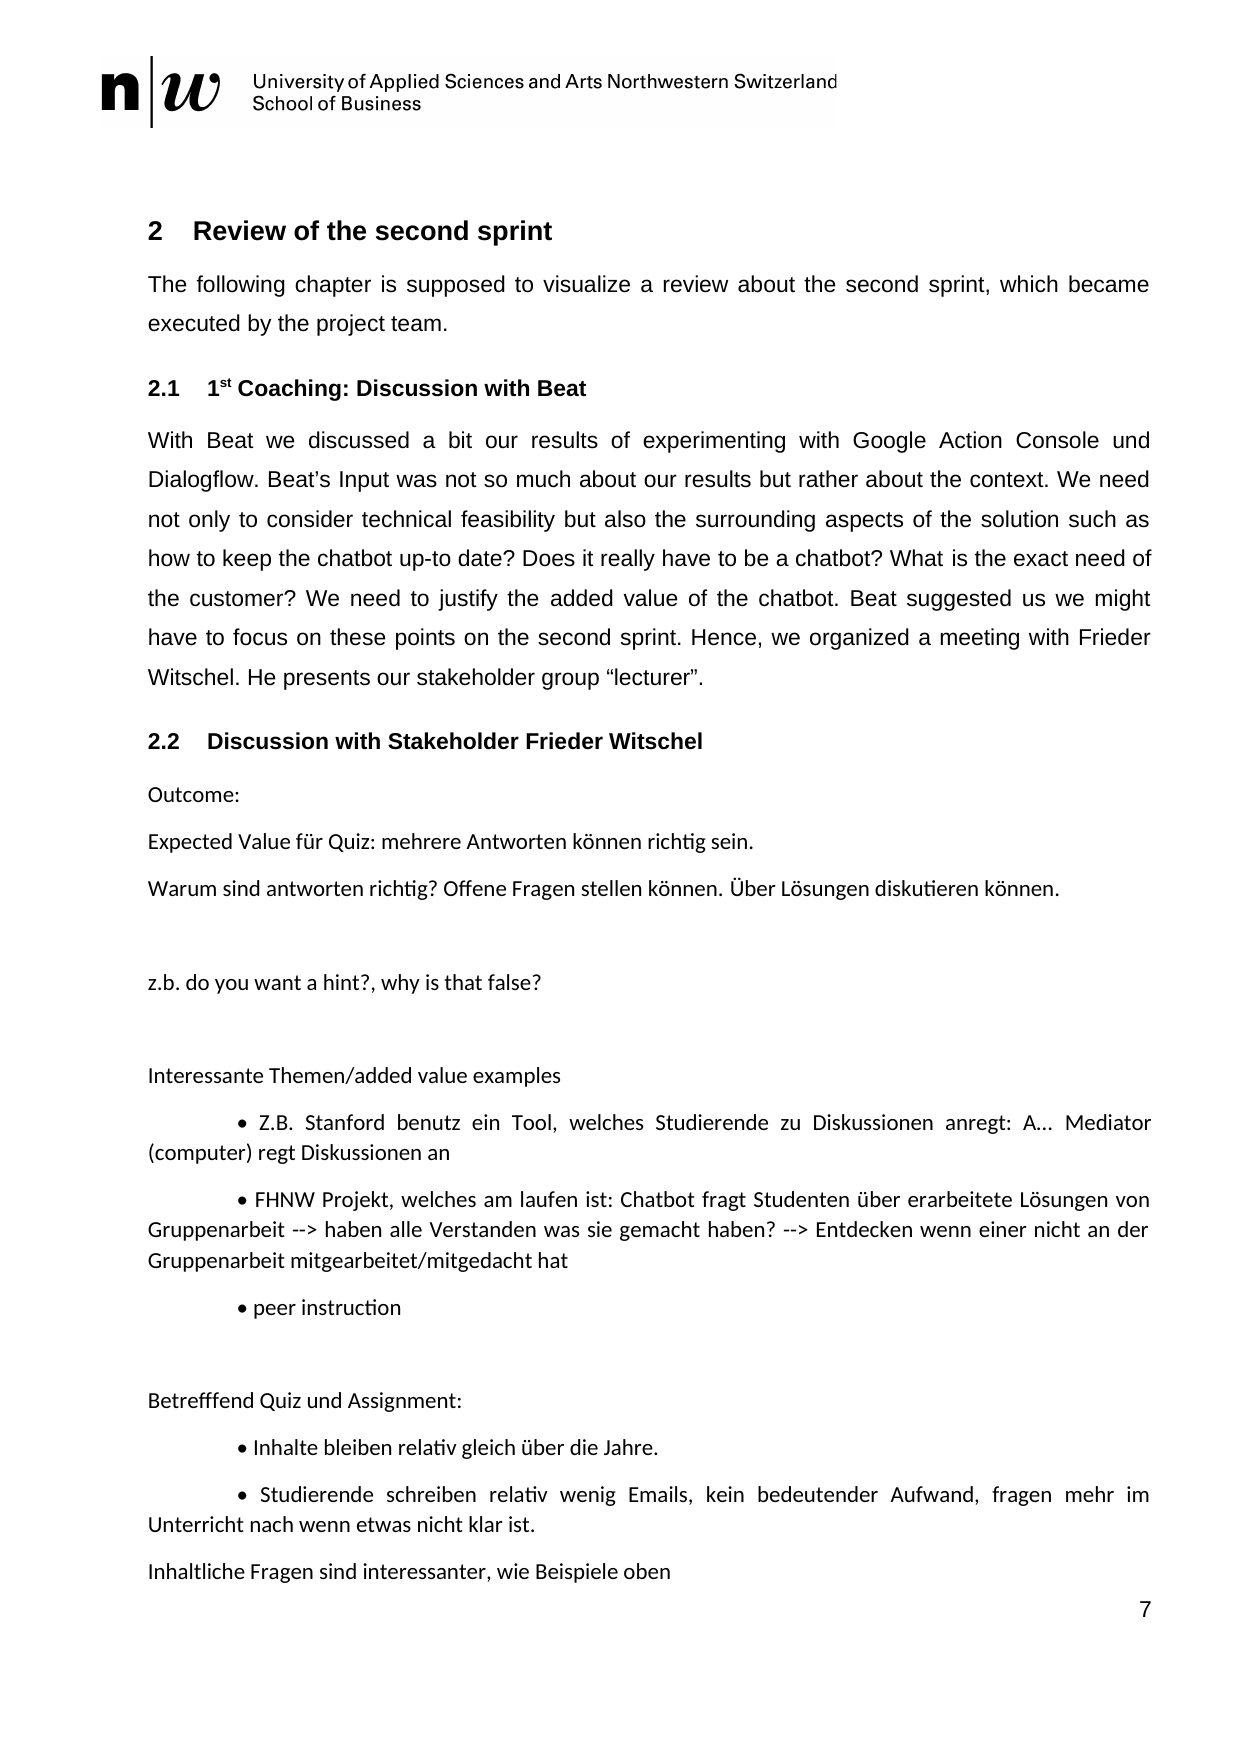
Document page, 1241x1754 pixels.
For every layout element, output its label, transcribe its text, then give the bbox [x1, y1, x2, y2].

text Expected Value für Quiz: mehrere Antworten können richtig sein. [148, 827, 1152, 855]
text Betrefffend Quiz und Assignment: [148, 1386, 1152, 1414]
text • Studierende schreiben relativ wenig Emails, kein bedeutender Aufwand, fragen mehr im Unterricht nach wenn etwas nicht klar ist. [148, 1480, 1152, 1538]
text Inhaltliche Fragen sind interessanter, wie Beispiele oben [148, 1557, 1152, 1585]
subtitle Review of the second sprint [148, 215, 1152, 246]
text z.b. do you want a hint?, why is that false? [148, 968, 1152, 996]
text With Beat we discussed a bit our results of experimenting with Google Action Console und Dialogflow. Beat’s Input was not so much about our results but rather about the context. We need not only to consider technical feasibility but also the surrounding aspects of the solution such as how to keep the chatbot up-to date? Does it really have to be a chatbot? What is the exact need of the customer? We need to justify the added value of the chatbot. Beat suggested us we might have to focus on these points on the second sprint. Hence, we organized a meeting with Frieder Witschel. He presents our stakeholder group “lecturer”. [148, 427, 1152, 690]
text • peer instruction [148, 1293, 1152, 1321]
text • Z.B. Stanford benutz ein Tool, welches Studierende zu Diskussionen anregt: A… Mediator (computer) regt Diskussionen an [148, 1108, 1152, 1167]
text • Inhalte bleiben relativ gleich über die Jahre. [148, 1433, 1152, 1461]
subtitle Discussion with Stakeholder Frieder Witschel [148, 728, 1152, 754]
text Outcome: [148, 780, 1152, 808]
subtitle 1st Coaching: Discussion with Beat [148, 375, 1152, 401]
text • FHNW Projekt, welches am laufen ist: Chatbot fragt Studenten über erarbeitete Lösungen von Gruppenarbeit --> haben alle Verstanden was sie gemacht haben? --> Entdecken wenn einer nicht an der Gruppenarbeit mitgearbeitet/mitgedacht hat [148, 1185, 1152, 1274]
text Warum sind antworten richtig? Offene Fragen stellen können. Über Lösungen diskutieren können. [148, 874, 1152, 902]
text Interessante Themen/added value examples [148, 1061, 1152, 1089]
text The following chapter is supposed to visualize a review about the second sprint, which became executed by the project team. [148, 271, 1152, 337]
